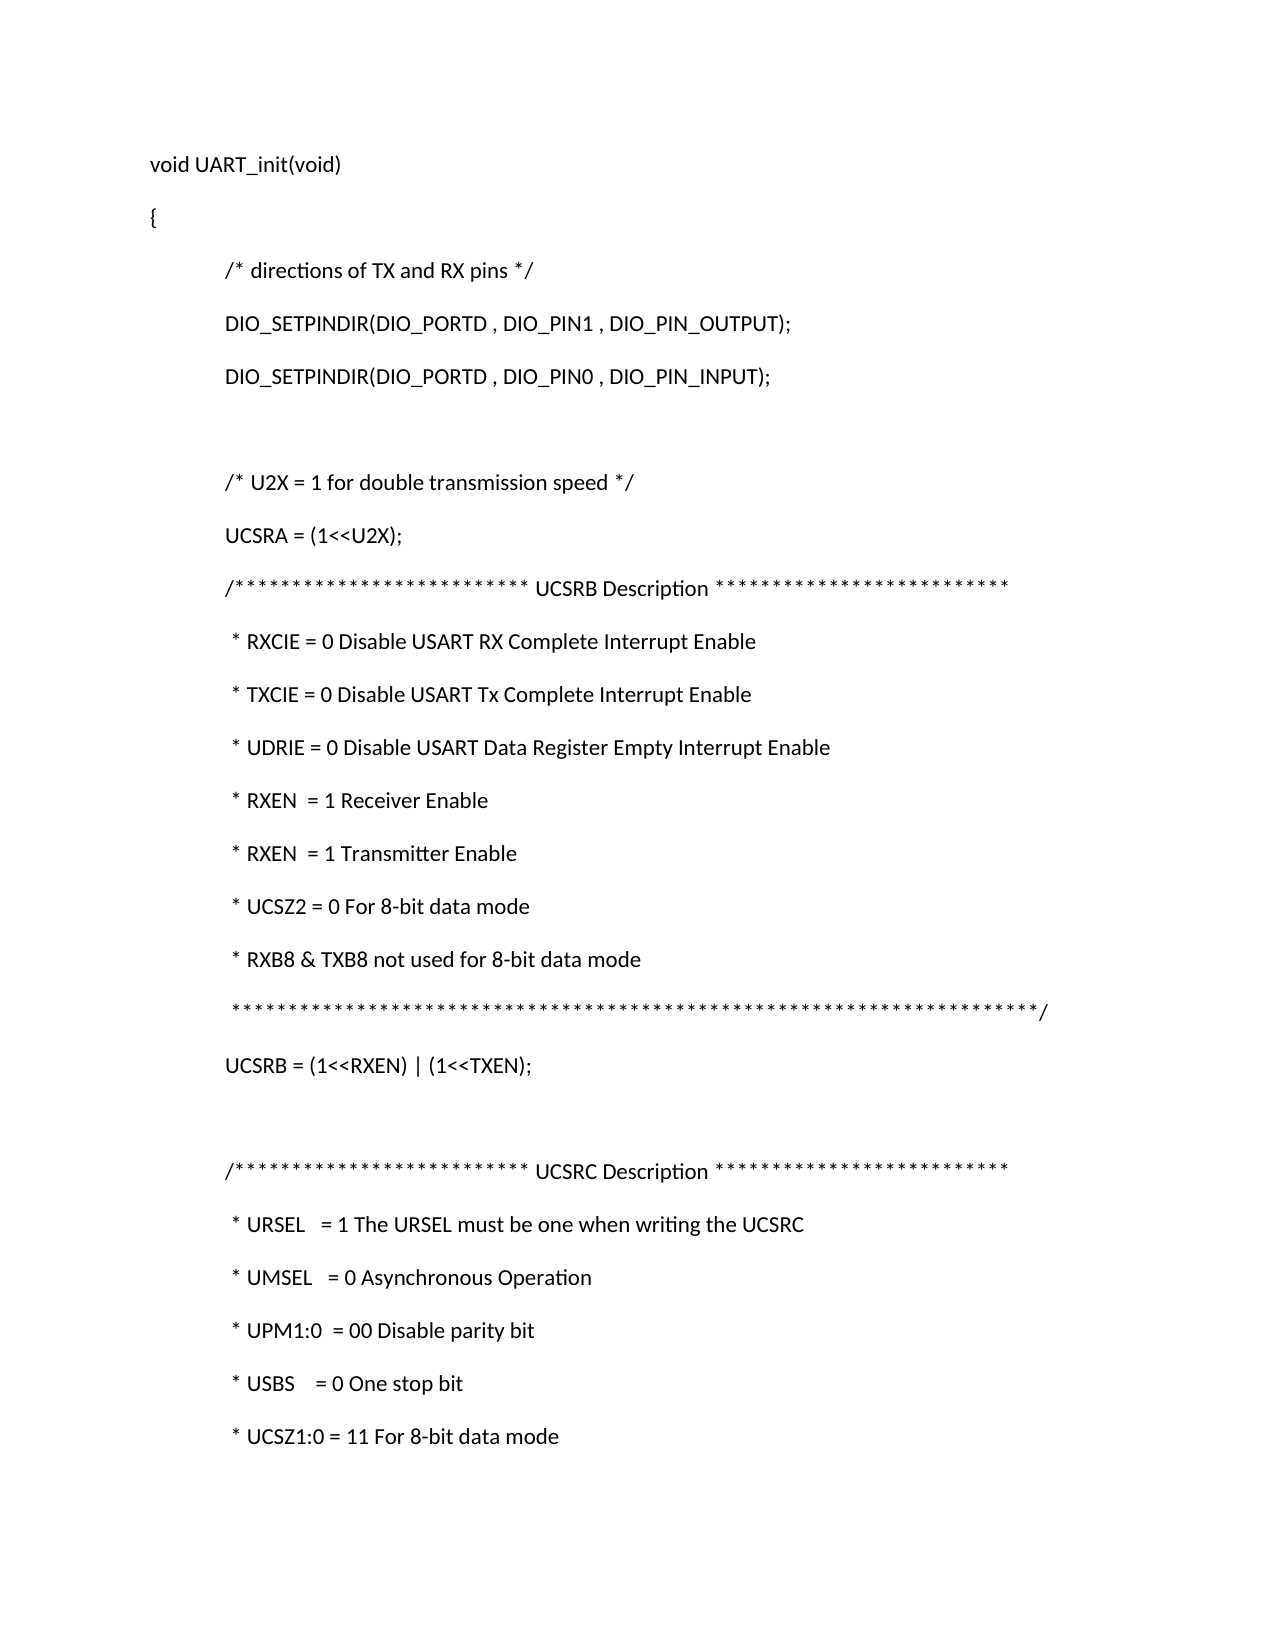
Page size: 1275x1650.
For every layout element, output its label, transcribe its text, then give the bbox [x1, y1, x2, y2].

text { [150, 203, 1125, 231]
text * UCSZ1:0 = 11 For 8-bit data mode [150, 1422, 1125, 1451]
text * RXEN = 1 Receiver Enable [150, 786, 1125, 814]
text DIO_SETPINDIR(DIO_PORTD , DIO_PIN1 , DIO_PIN_OUTPUT); [150, 309, 1125, 337]
text void UART_init(void) [150, 150, 1125, 178]
text DIO_SETPINDIR(DIO_PORTD , DIO_PIN0 , DIO_PIN_INPUT); [150, 362, 1125, 390]
text * RXEN = 1 Transmitter Enable [150, 839, 1125, 867]
text * RXB8 & TXB8 not used for 8-bit data mode [150, 945, 1125, 973]
text UCSRA = (1<<U2X); [150, 521, 1125, 549]
text /* U2X = 1 for double transmission speed */ [150, 468, 1125, 496]
text * USBS = 0 One stop bit [150, 1369, 1125, 1397]
text * TXCIE = 0 Disable USART Tx Complete Interrupt Enable [150, 680, 1125, 708]
text /************************** UCSRB Description ************************** [150, 574, 1125, 602]
text * RXCIE = 0 Disable USART RX Complete Interrupt Enable [150, 627, 1125, 655]
text * URSEL = 1 The URSEL must be one when writing the UCSRC [150, 1210, 1125, 1238]
text ***********************************************************************/ [150, 998, 1125, 1026]
text UCSRB = (1<<RXEN) | (1<<TXEN); [150, 1051, 1125, 1079]
text * UMSEL = 0 Asynchronous Operation [150, 1263, 1125, 1291]
text /************************** UCSRC Description ************************** [150, 1157, 1125, 1185]
text * UPM1:0 = 00 Disable parity bit [150, 1316, 1125, 1344]
text * UCSZ2 = 0 For 8-bit data mode [150, 892, 1125, 920]
text * UDRIE = 0 Disable USART Data Register Empty Interrupt Enable [150, 733, 1125, 761]
text /* directions of TX and RX pins */ [150, 256, 1125, 284]
